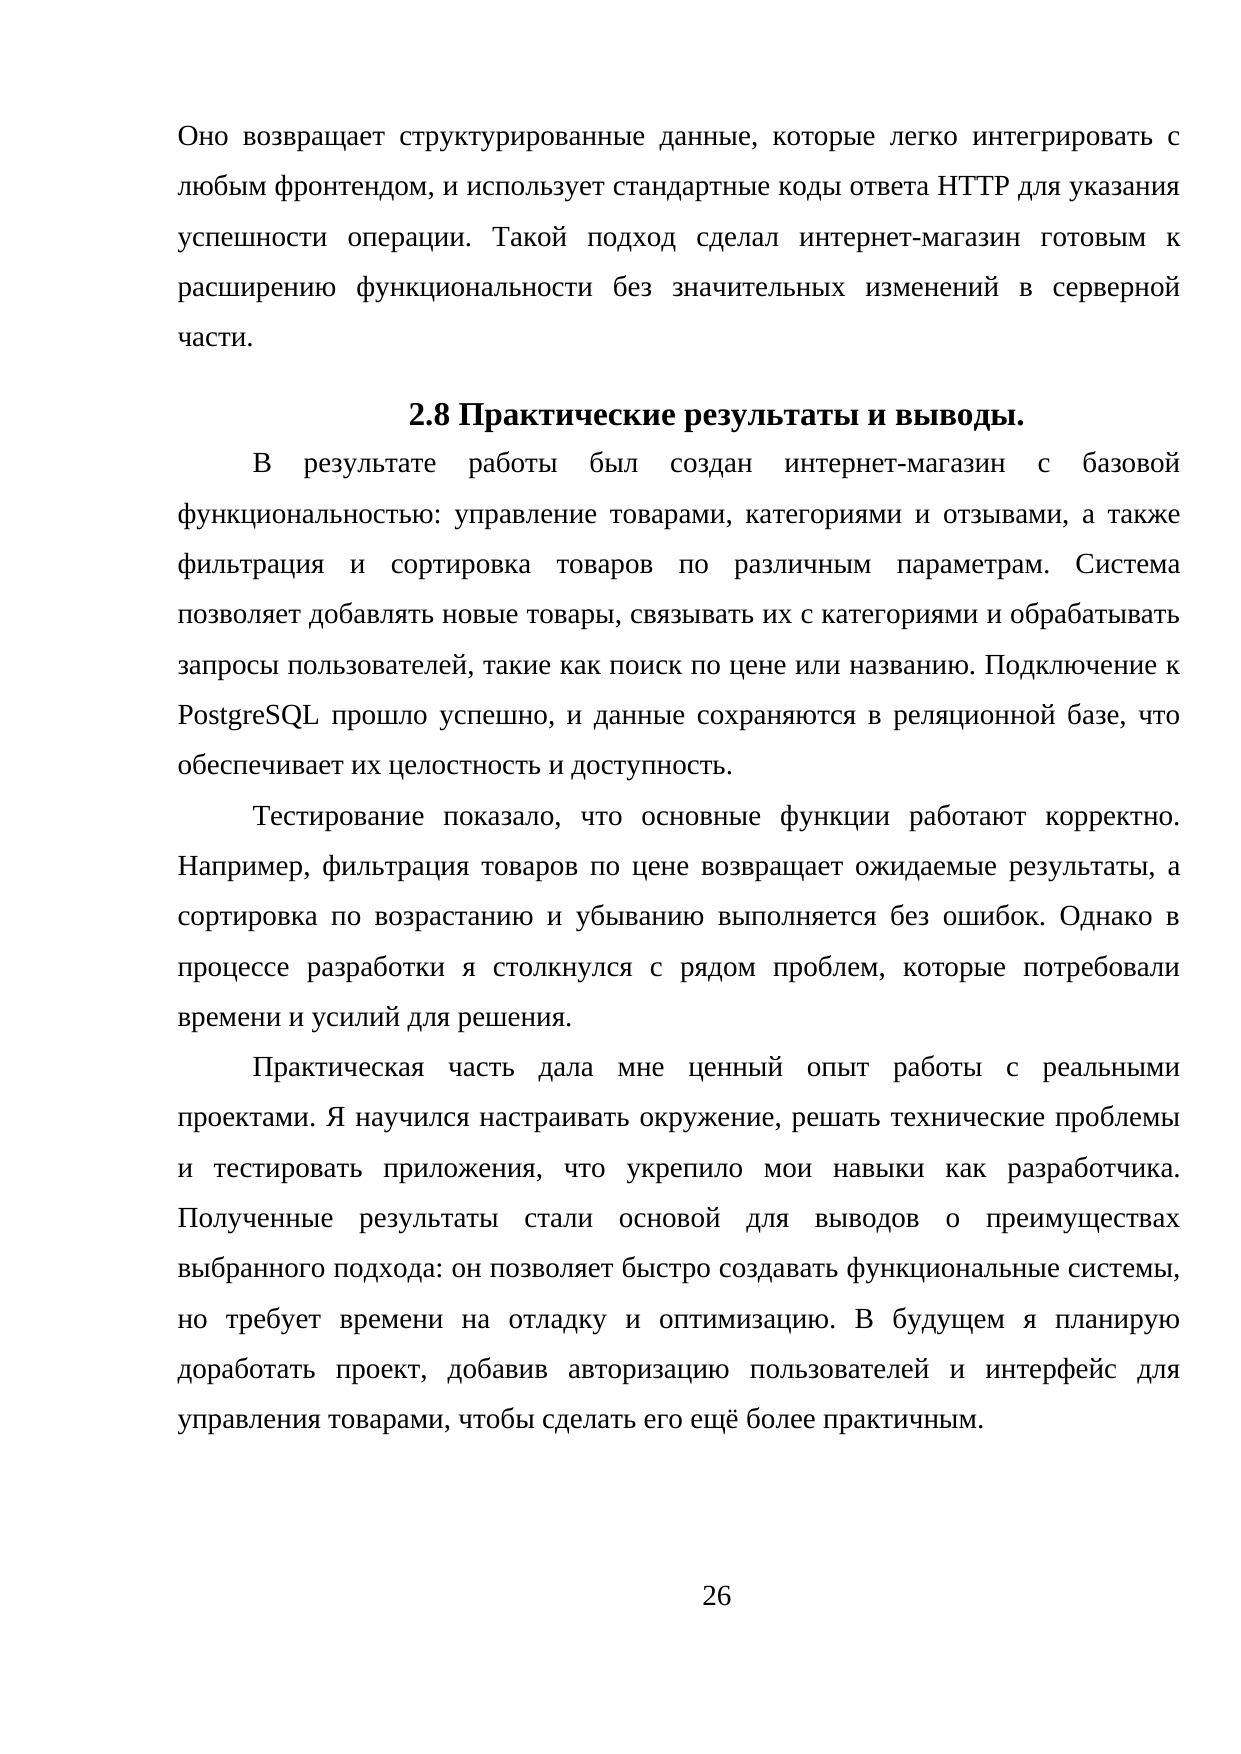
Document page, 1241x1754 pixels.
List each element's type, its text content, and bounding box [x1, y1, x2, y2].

text В результате работы был создан интернет-магазин с базовой функциональностью: управление товарами, категориями и отзывами, а также фильтрация и сортировка товаров по различным параметрам. Система позволяет добавлять новые товары, связывать их с категориями и обрабатывать запросы пользователей, такие как поиск по цене или названию. Подключение к PostgreSQL прошло успешно, и данные сохраняются в реляционной базе, что обеспечивает их целостность и доступность. [177, 446, 1181, 781]
subtitle 2.8 Практические результаты и выводы. [177, 395, 1181, 433]
text Практическая часть дала мне ценный опыт работы с реальными проектами. Я научился настраивать окружение, решать технические проблемы и тестировать приложения, что укрепило мои навыки как разработчика. Полученные результаты стали основой для выводов о преимуществах выбранного подхода: он позволяет быстро создавать функциональные системы, но требует времени на отладку и оптимизацию. В будущем я планирую доработать проект, добавив авторизацию пользователей и интерфейс для управления товарами, чтобы сделать его ещё более практичным. [177, 1049, 1181, 1435]
text Тестирование показало, что основные функции работают корректно. Например, фильтрация товаров по цене возвращает ожидаемые результаты, а сортировка по возрастанию и убыванию выполняется без ошибок. Однако в процессе разработки я столкнулся с рядом проблем, которые потребовали времени и усилий для решения. [177, 798, 1181, 1032]
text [177, 118, 1181, 353]
